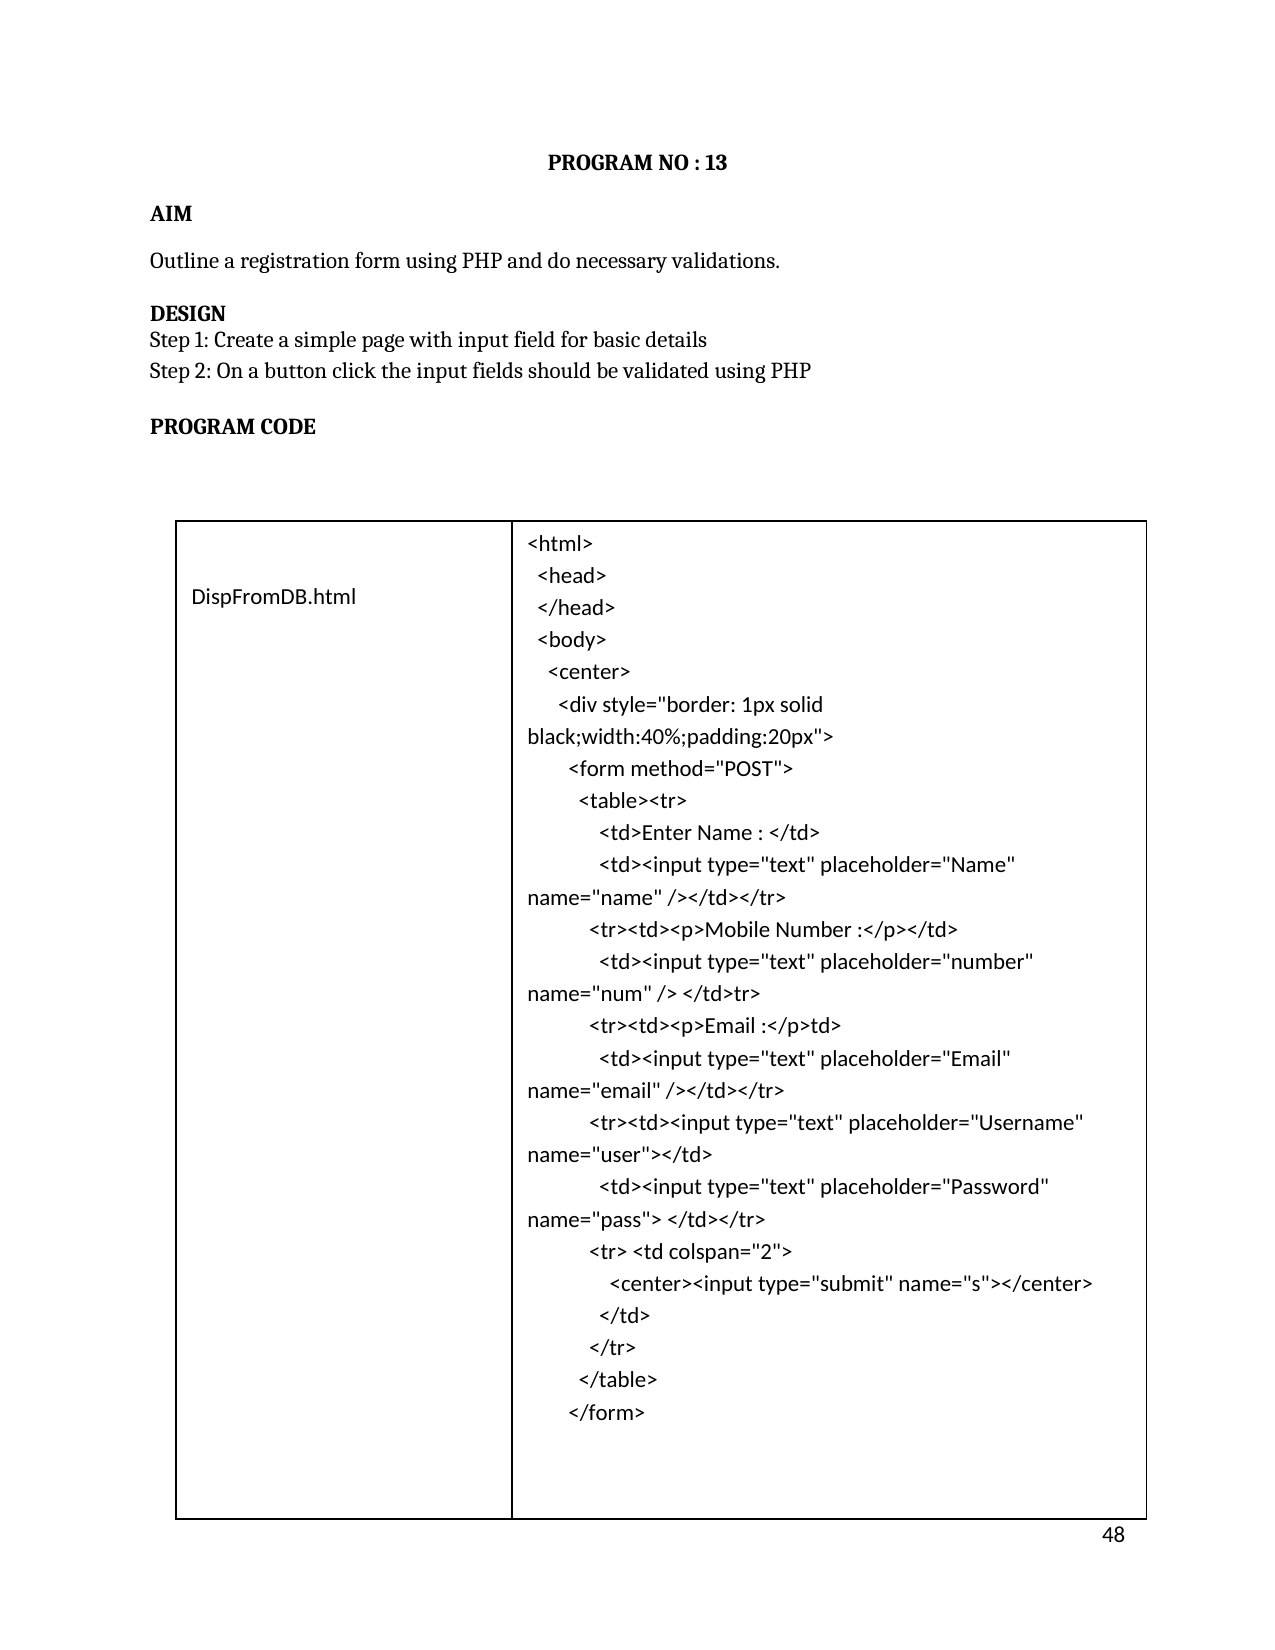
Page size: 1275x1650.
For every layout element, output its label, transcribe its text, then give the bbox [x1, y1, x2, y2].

text DESIGN [150, 301, 1125, 327]
text Step 2: On a button click the input fields should be validated using PHP [150, 357, 1125, 384]
text PROGRAM CODE [150, 414, 1125, 440]
text PROGRAM NO : 13 [150, 150, 1125, 176]
text Step 1: Create a simple page with input field for basic details [150, 327, 1125, 354]
text Outline a registration form using PHP and do necessary validations. [150, 248, 1125, 274]
text AIM [150, 201, 1125, 227]
